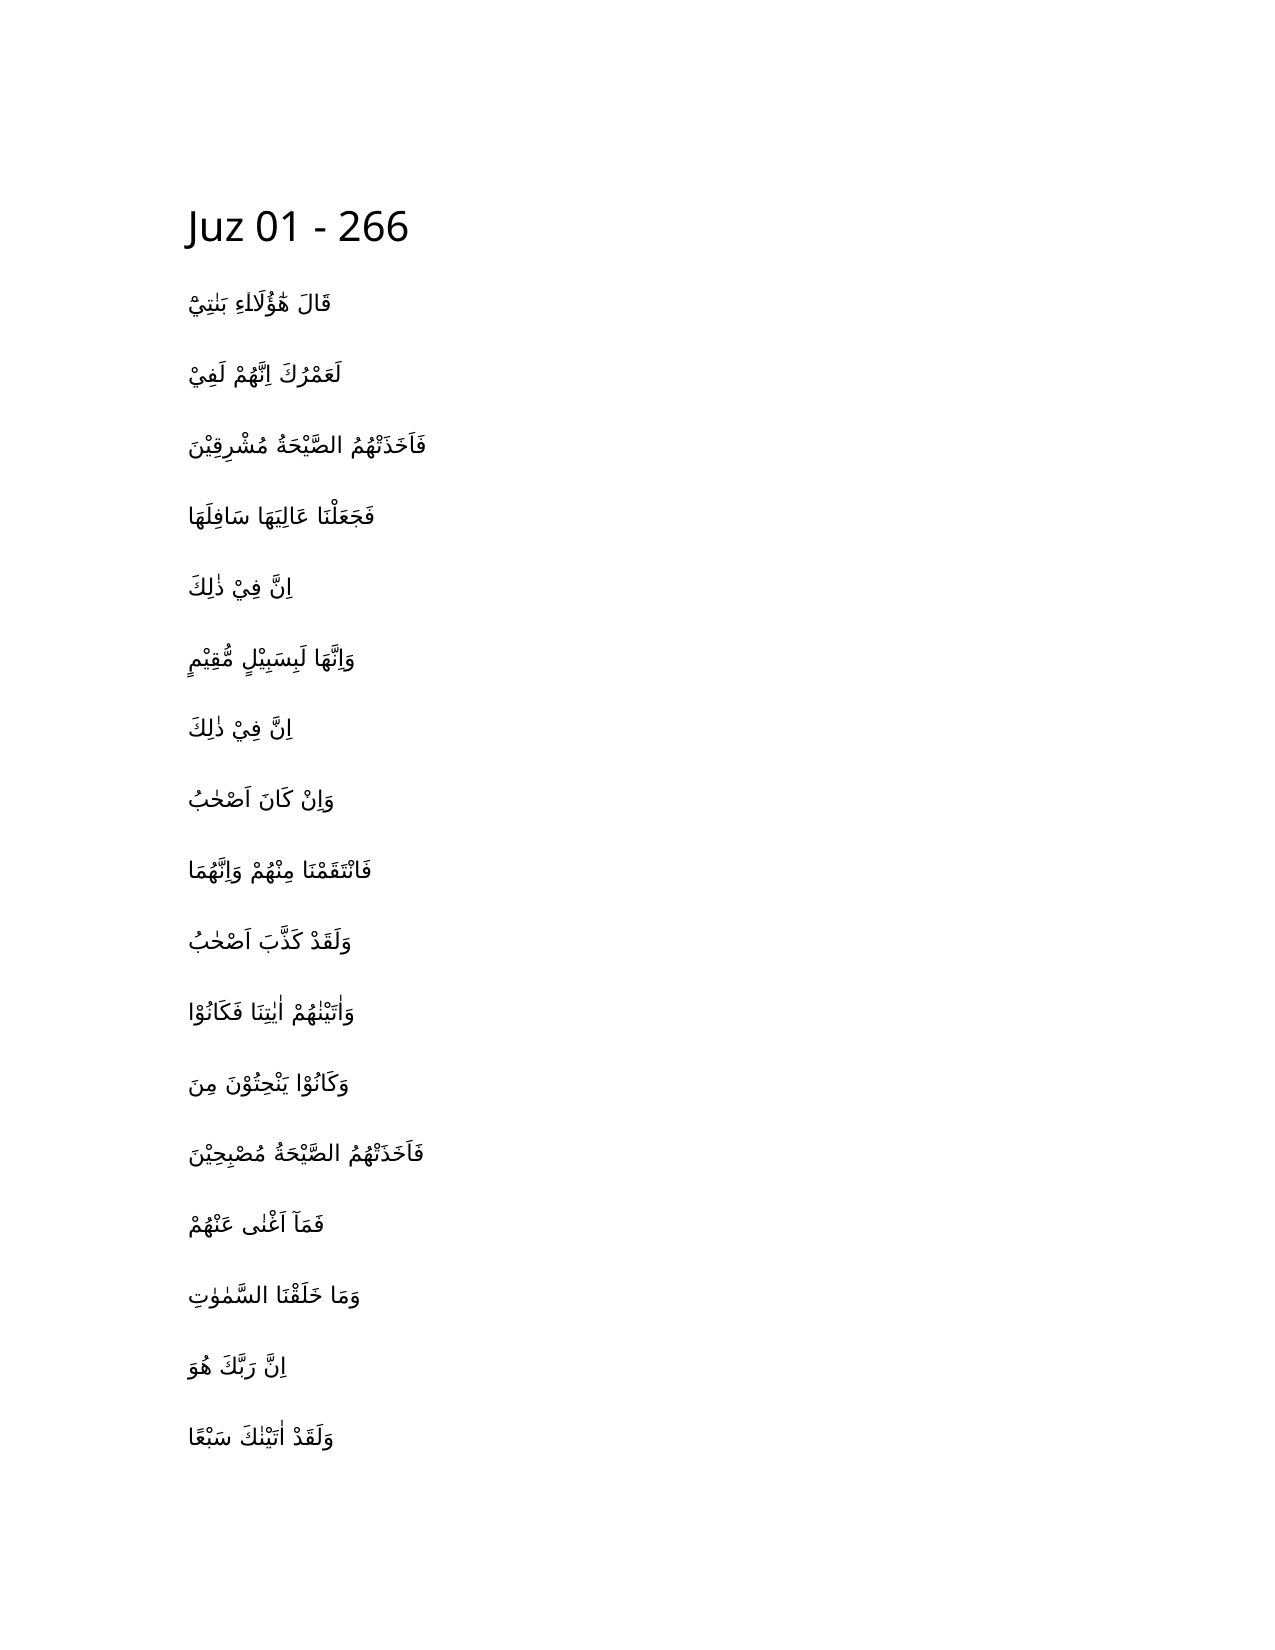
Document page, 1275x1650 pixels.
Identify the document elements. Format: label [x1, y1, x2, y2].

table_cell [176, 150, 1076, 1476]
